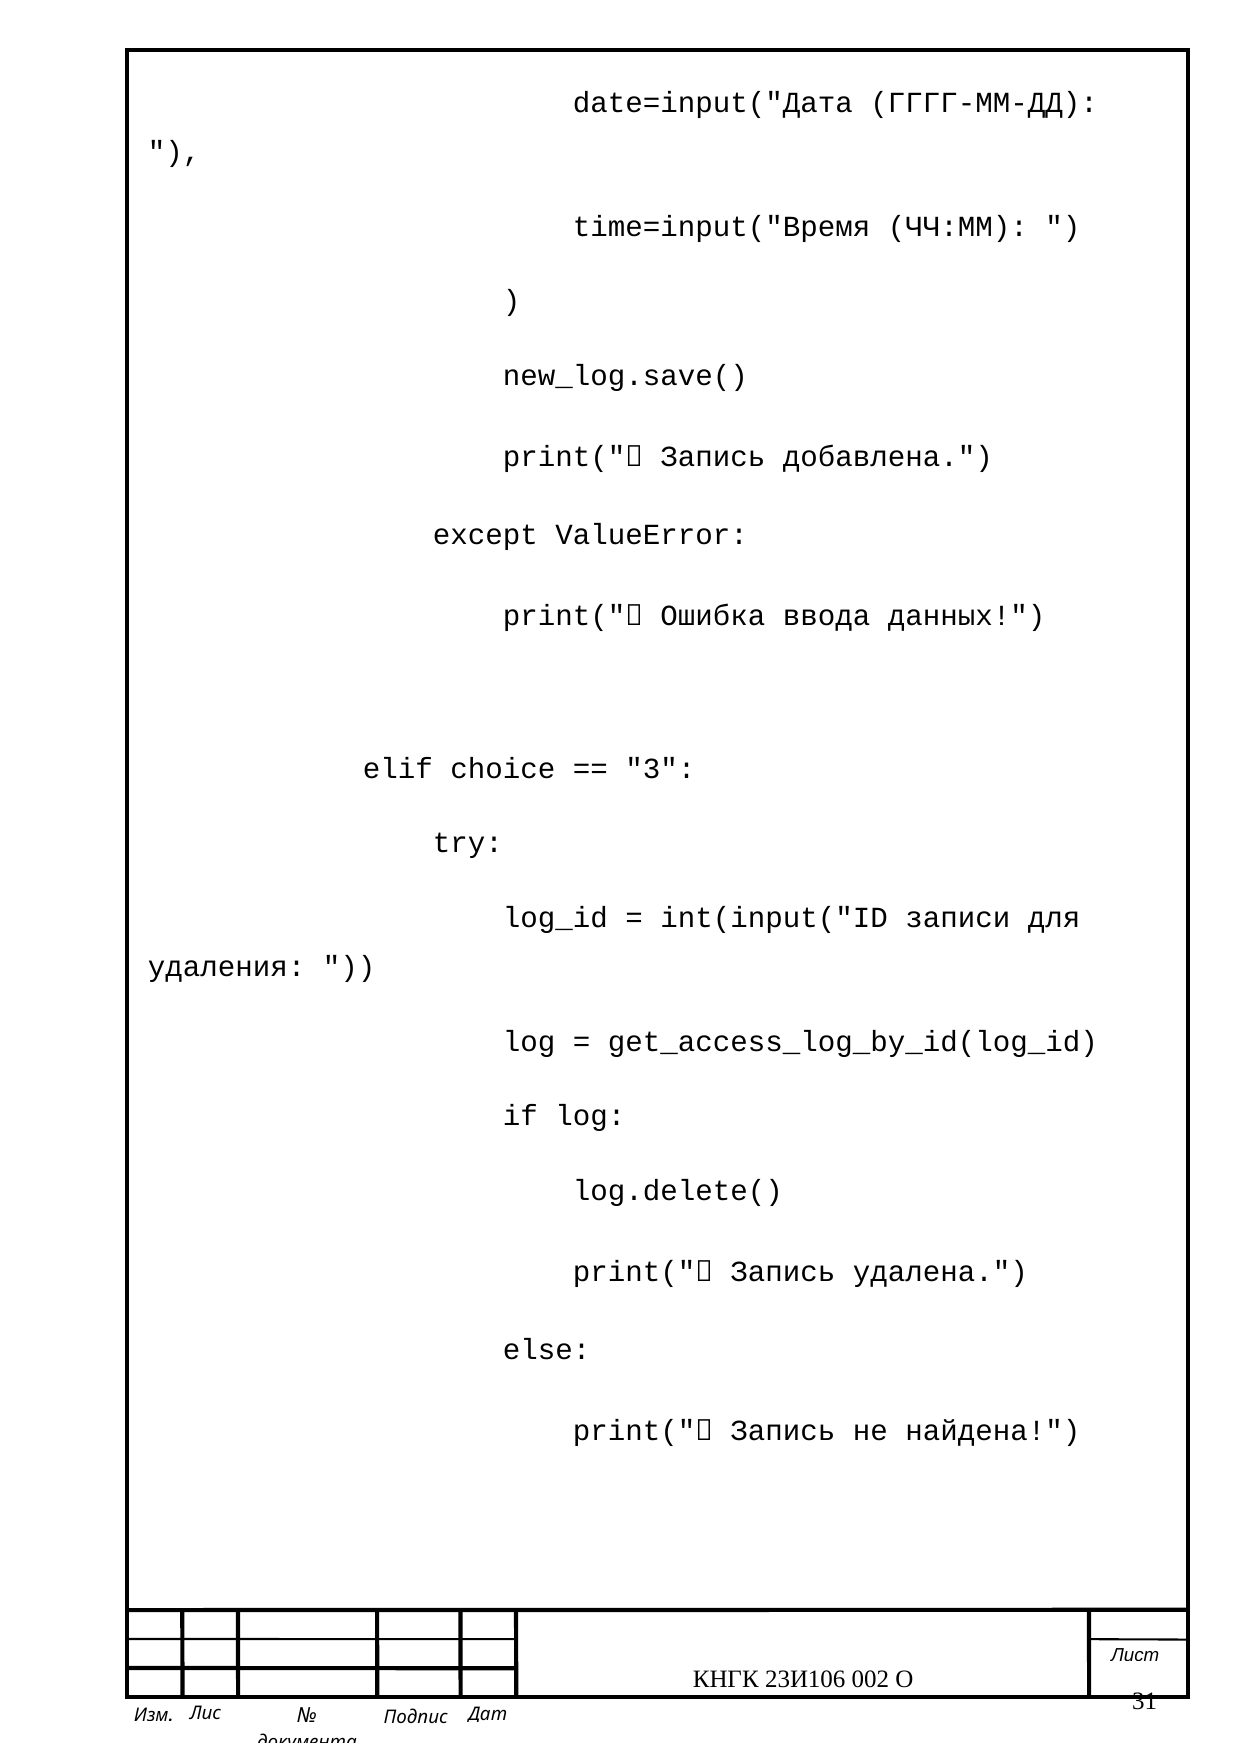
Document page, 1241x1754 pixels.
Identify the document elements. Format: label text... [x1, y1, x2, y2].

text elif choice == "3": [148, 754, 1152, 787]
text print("❌ Ошибка ввода данных!") [148, 594, 1152, 634]
text else: [148, 1335, 1152, 1368]
text print("✅ Запись удалена.") [148, 1250, 1152, 1290]
text log = get_access_log_by_id(log_id) [148, 1027, 1152, 1060]
text log.delete() [148, 1176, 1152, 1209]
text print("❌ Запись не найдена!") [148, 1409, 1152, 1449]
text date=input("Дата (ГГГГ-ММ-ДД): "), [148, 88, 1152, 170]
text new_log.save() [148, 361, 1152, 394]
text time=input("Время (ЧЧ:ММ): ") [148, 212, 1152, 245]
text if log: [148, 1101, 1152, 1134]
text log_id = int(input("ID записи для удаления: ")) [148, 903, 1152, 985]
text try: [148, 828, 1152, 861]
text print("✅ Запись добавлена.") [148, 435, 1152, 475]
text except ValueError: [148, 520, 1152, 553]
text ) [148, 286, 1152, 319]
